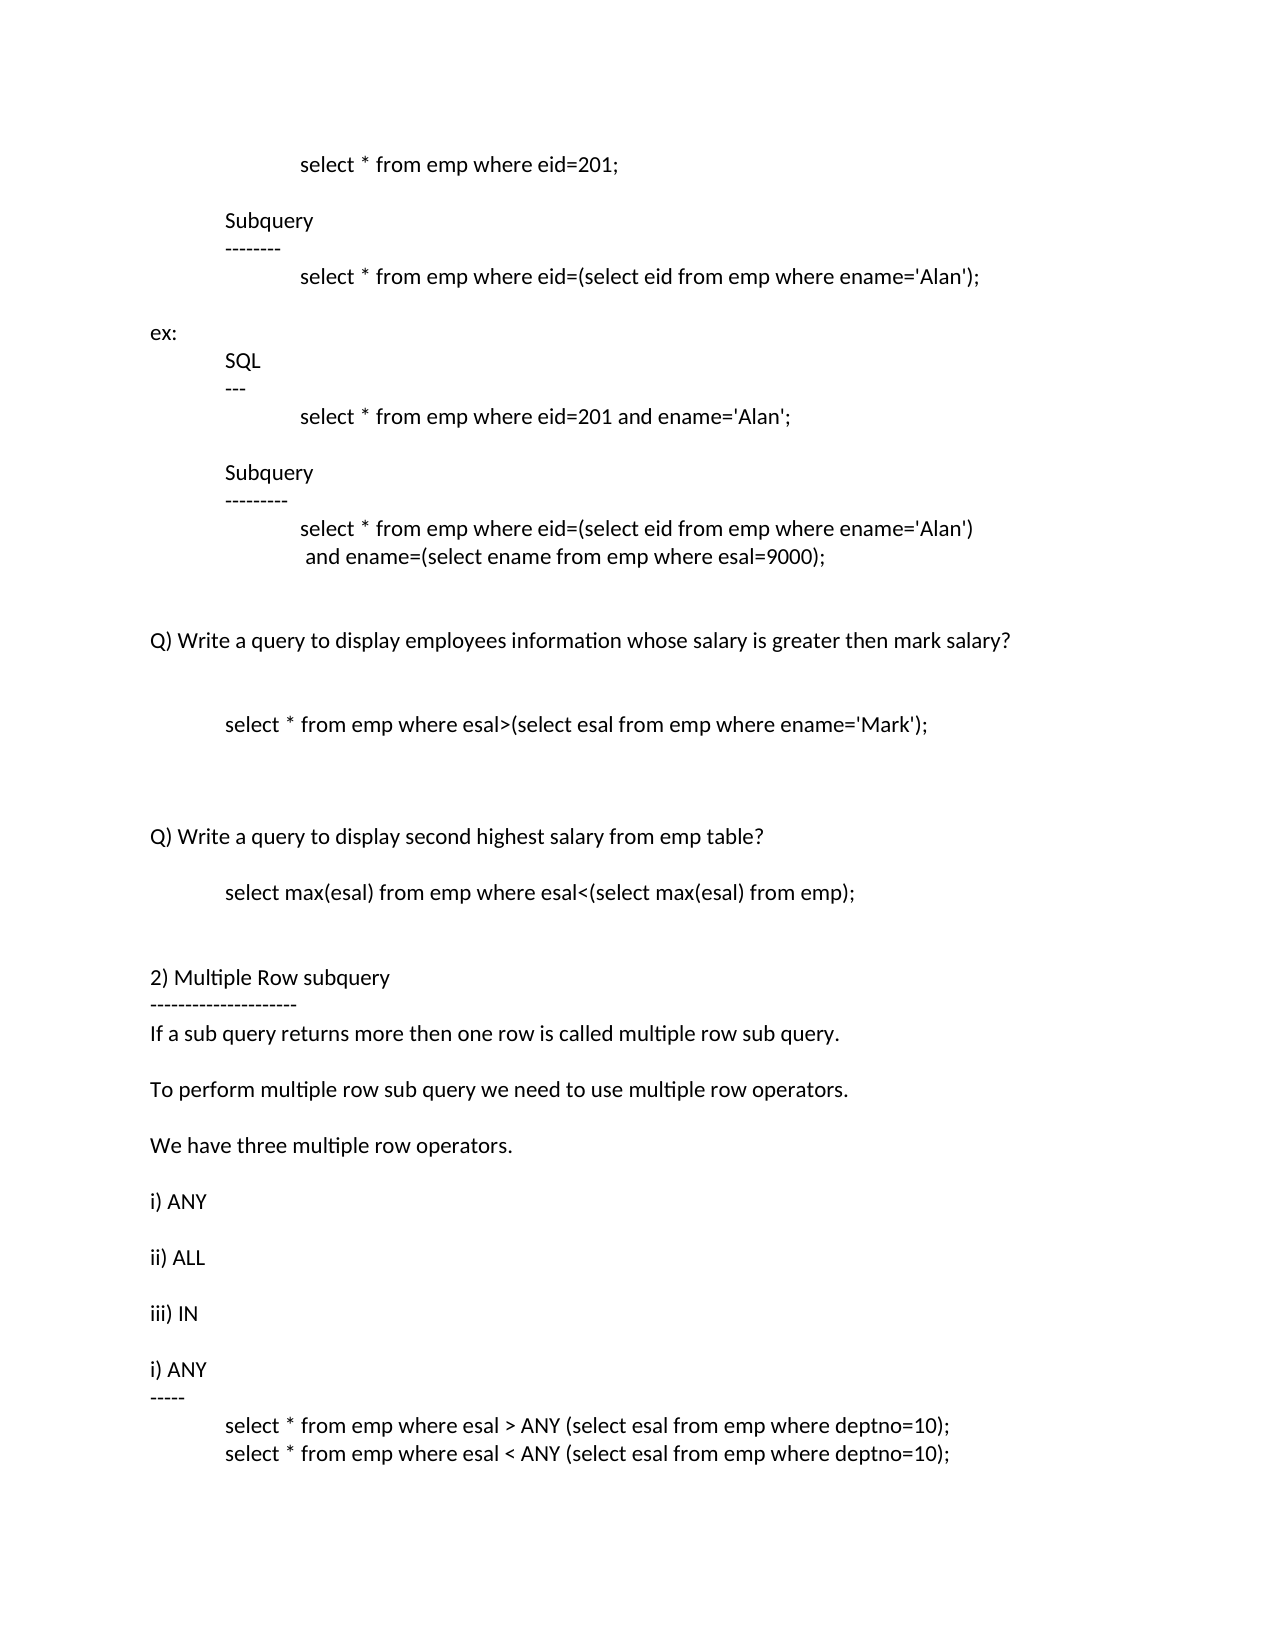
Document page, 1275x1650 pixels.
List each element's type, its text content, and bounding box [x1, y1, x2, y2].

text If a sub query returns more then one row is called multiple row sub query. [150, 1019, 1125, 1047]
text select max(esal) from emp where esal<(select max(esal) from emp); [150, 878, 1125, 907]
text and ename=(select ename from emp where esal=9000); [150, 542, 1125, 570]
text select * from emp where eid=201 and ename='Alan'; [150, 402, 1125, 430]
text 2) Multiple Row subquery [150, 963, 1125, 991]
text --------- [150, 486, 1125, 514]
text -------- [150, 234, 1125, 262]
text ex: [150, 318, 1125, 346]
text SQL [150, 346, 1125, 374]
text Q) Write a query to display employees information whose salary is greater then mark salary? [150, 626, 1125, 654]
text select * from emp where esal>(select esal from emp where ename='Mark'); [150, 710, 1125, 738]
text Subquery [150, 206, 1125, 234]
text ----- [150, 1383, 1125, 1411]
text Q) Write a query to display second highest salary from emp table? [150, 822, 1125, 851]
text To perform multiple row sub query we need to use multiple row operators. [150, 1075, 1125, 1103]
text --- [150, 374, 1125, 402]
text --------------------- [150, 991, 1125, 1019]
text iii) IN [150, 1299, 1125, 1327]
text select * from emp where esal > ANY (select esal from emp where deptno=10); [150, 1411, 1125, 1439]
text select * from emp where eid=(select eid from emp where ename='Alan') [150, 514, 1125, 542]
text i) ANY [150, 1355, 1125, 1383]
text i) ANY [150, 1187, 1125, 1215]
text We have three multiple row operators. [150, 1131, 1125, 1159]
text select * from emp where eid=201; [150, 150, 1125, 178]
text Subquery [150, 458, 1125, 486]
text ii) ALL [150, 1243, 1125, 1271]
text select * from emp where eid=(select eid from emp where ename='Alan'); [150, 262, 1125, 290]
text select * from emp where esal < ANY (select esal from emp where deptno=10); [150, 1439, 1125, 1467]
